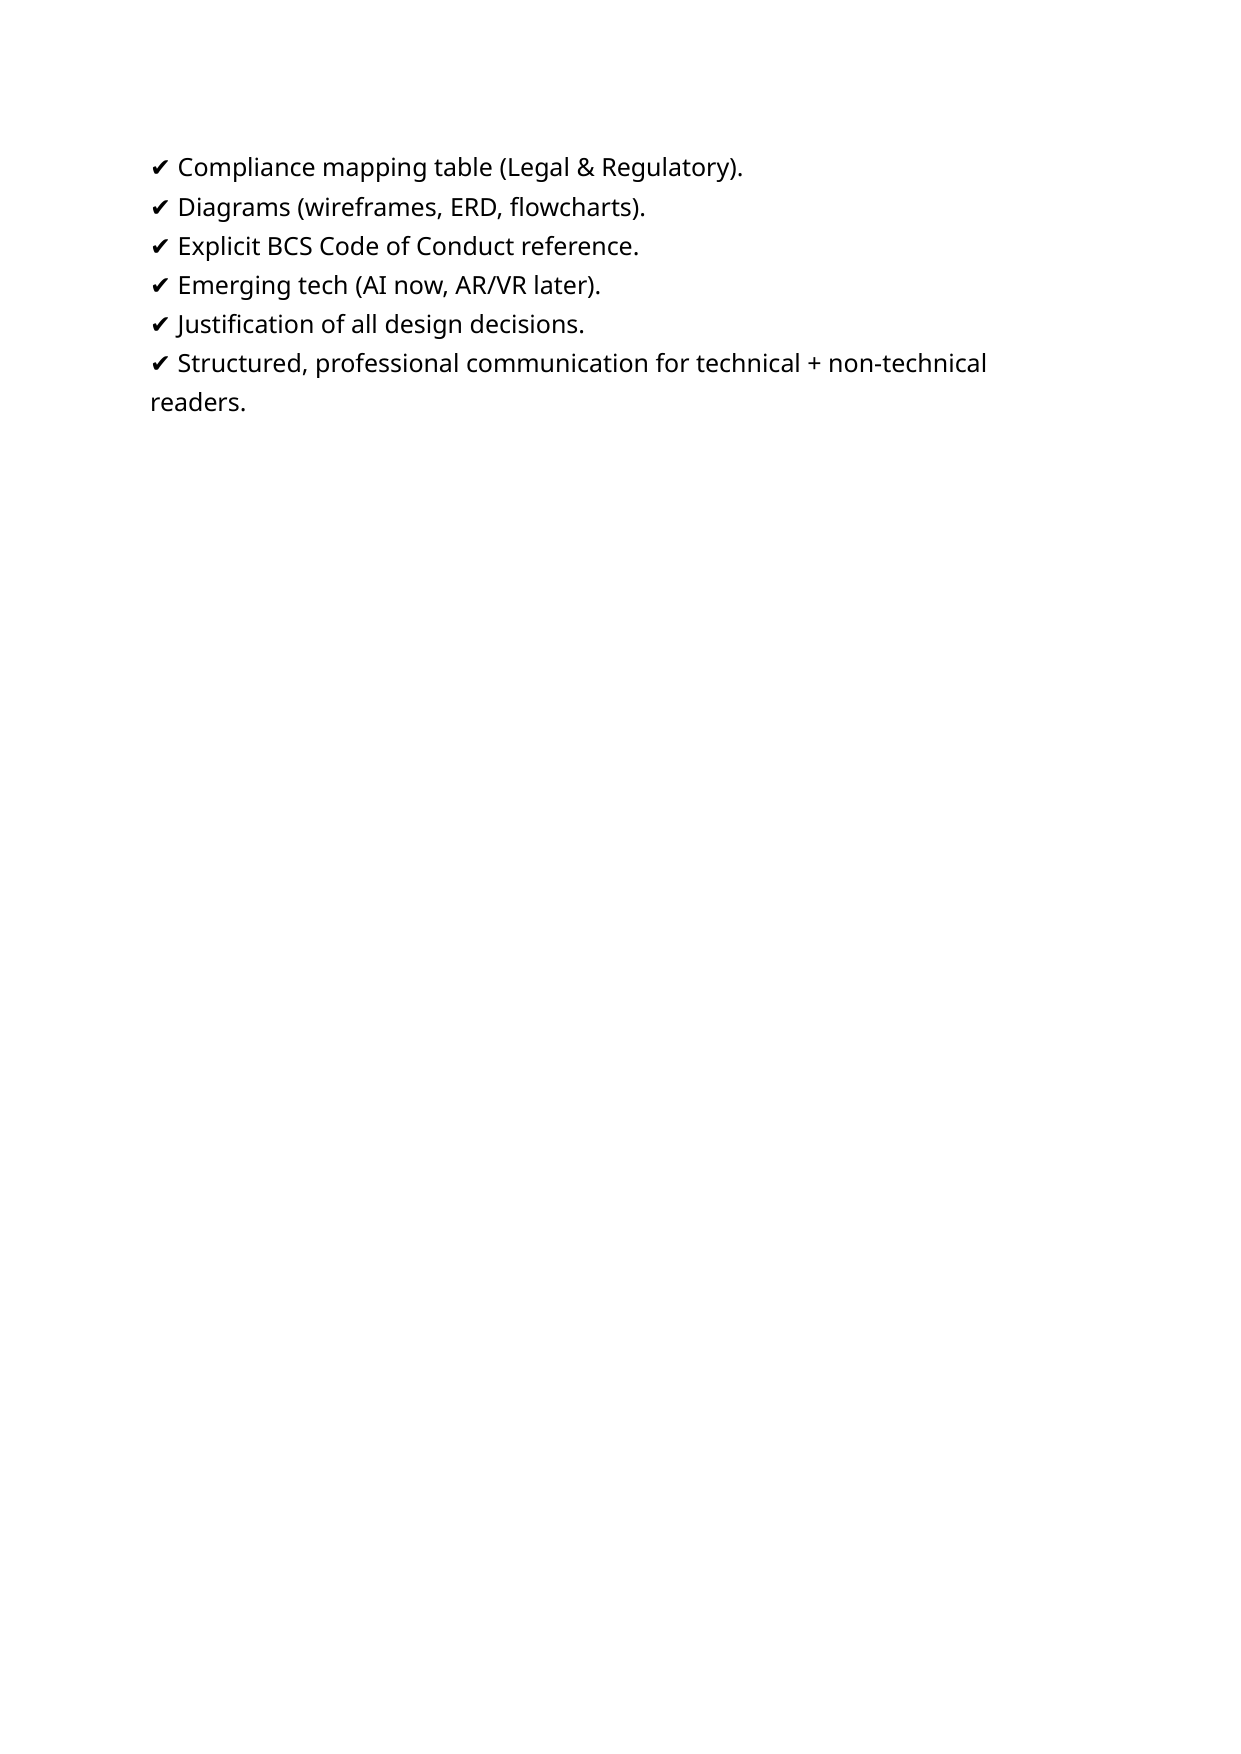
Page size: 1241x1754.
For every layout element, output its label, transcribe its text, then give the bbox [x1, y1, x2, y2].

text ✔ Compliance mapping table (Legal & Regulatory). ✔ Diagrams (wireframes, ERD, flowcharts). ✔ Explicit BCS Code of Conduct reference. ✔ Emerging tech (AI now, AR/VR later). ✔ Justification of all design decisions. ✔ Structured, professional communication for technical + non-technical readers. [150, 150, 1090, 419]
